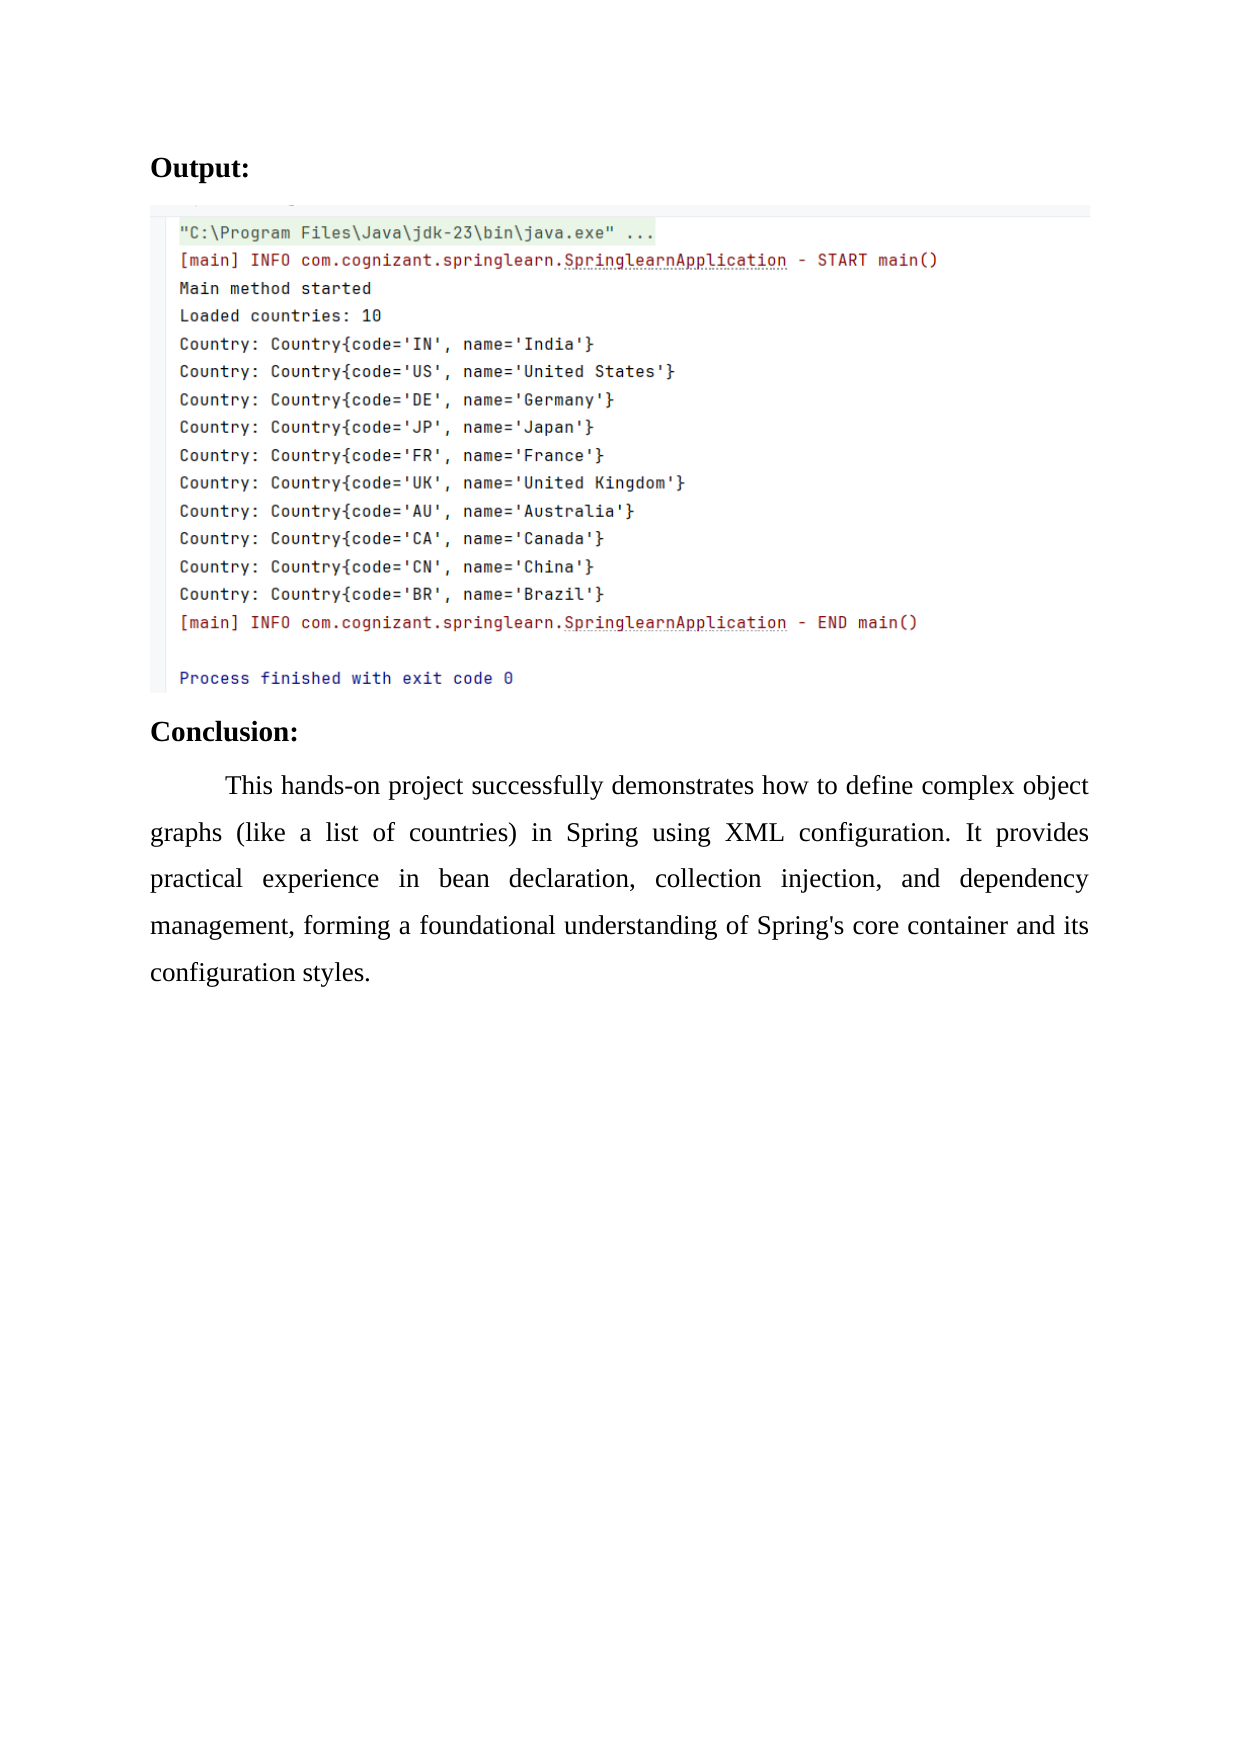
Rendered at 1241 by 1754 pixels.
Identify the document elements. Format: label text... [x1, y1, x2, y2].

picture [150, 205, 1091, 693]
text Conclusion: [150, 714, 1090, 747]
text This hands-on project successfully demonstrates how to define complex object graphs (like a list of countries) in Spring using XML configuration. It provides practical experience in bean declaration, collection injection, and dependency management, forming a foundational understanding of Spring's core container and its configuration styles. [150, 769, 1090, 987]
text Output: [150, 150, 1090, 183]
